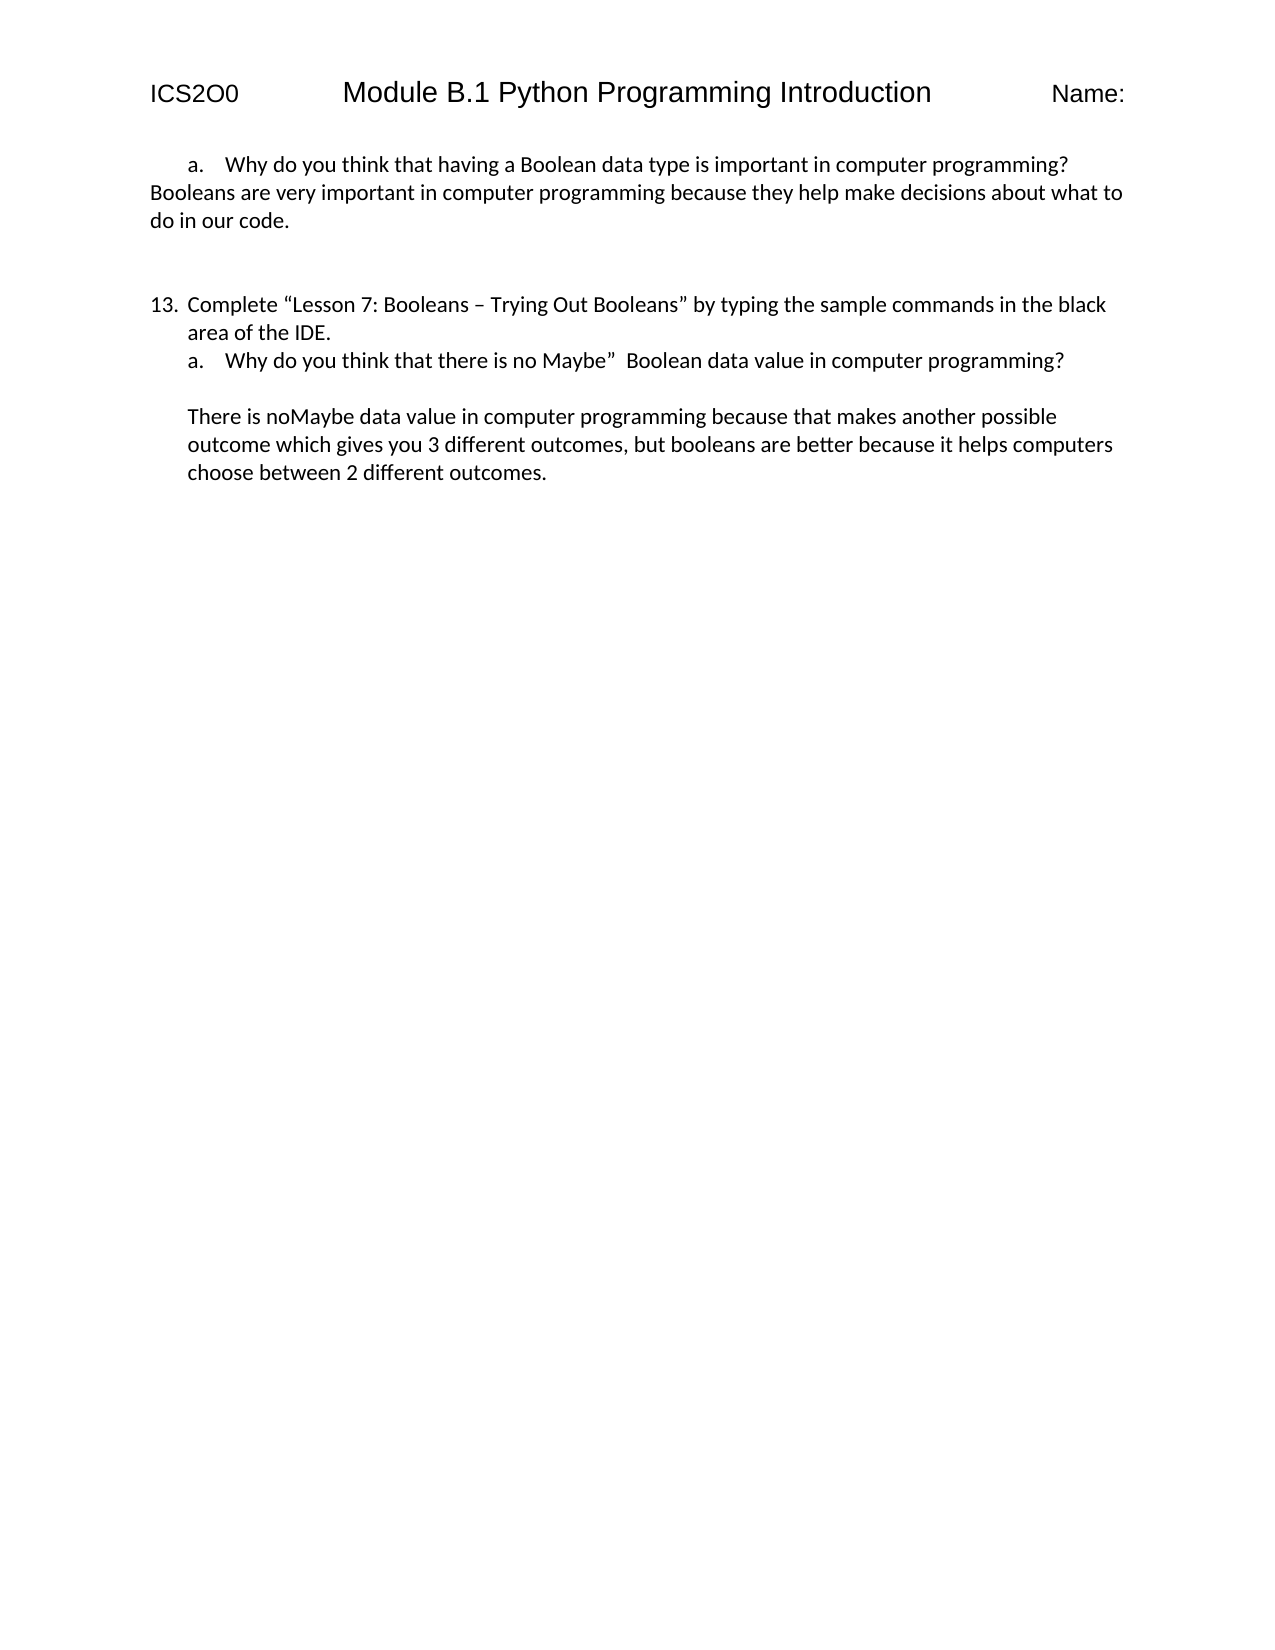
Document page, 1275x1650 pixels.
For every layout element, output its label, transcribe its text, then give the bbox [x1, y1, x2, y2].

list Why do you think that there is no Maybe” Boolean data value in computer programming? [187, 346, 1125, 374]
list Why do you think that having a Boolean data type is important in computer programming? [187, 150, 1125, 178]
text Booleans are very important in computer programming because they help make decisions about what to do in our code. [150, 178, 1125, 234]
list Complete “Lesson 7: Booleans – Trying Out Booleans” by typing the sample commands in the black area of the IDE. [150, 290, 1125, 346]
text There is noMaybe data value in computer programming because that makes another possible outcome which gives you 3 different outcomes, but booleans are better because it helps computers choose between 2 different outcomes. [187, 402, 1125, 486]
